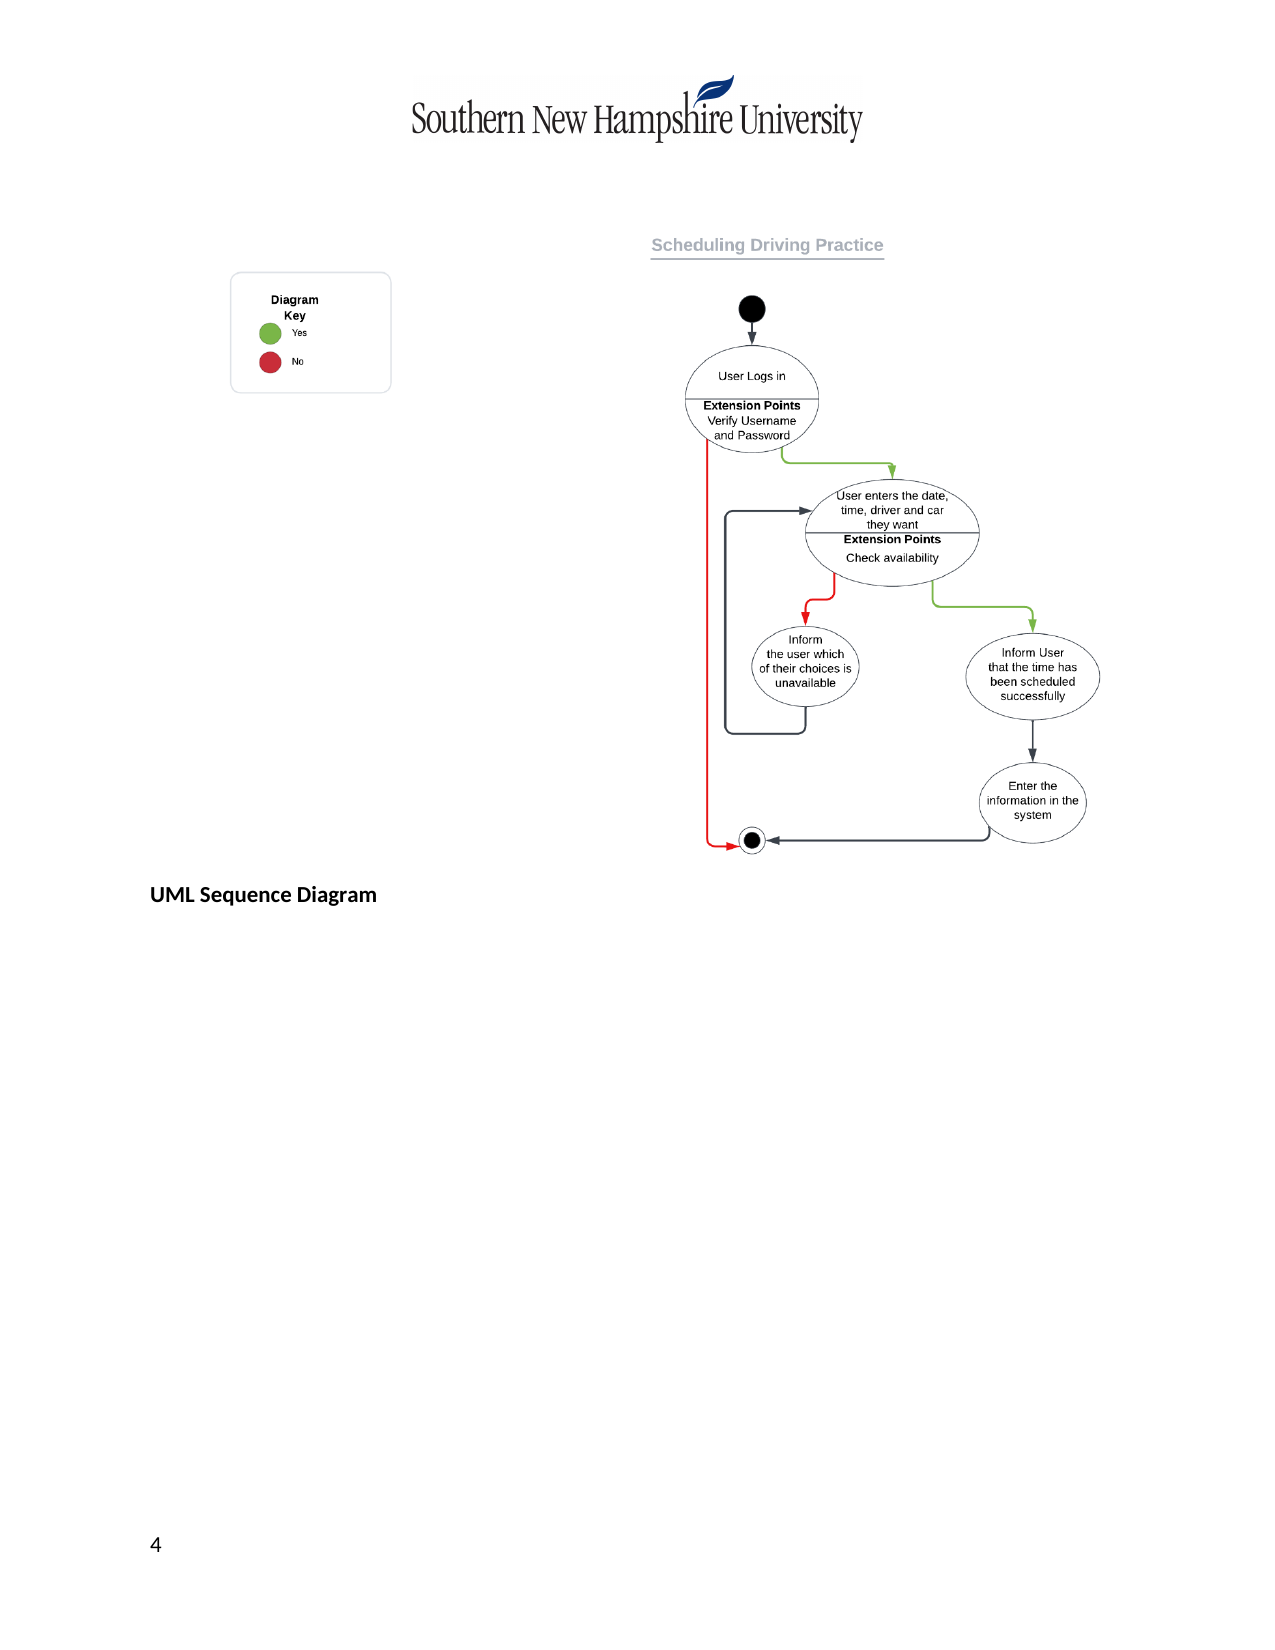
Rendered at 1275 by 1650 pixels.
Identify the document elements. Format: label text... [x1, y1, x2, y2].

picture [150, 158, 1125, 880]
subtitle UML Sequence Diagram [150, 880, 1125, 908]
picture [412, 75, 863, 143]
